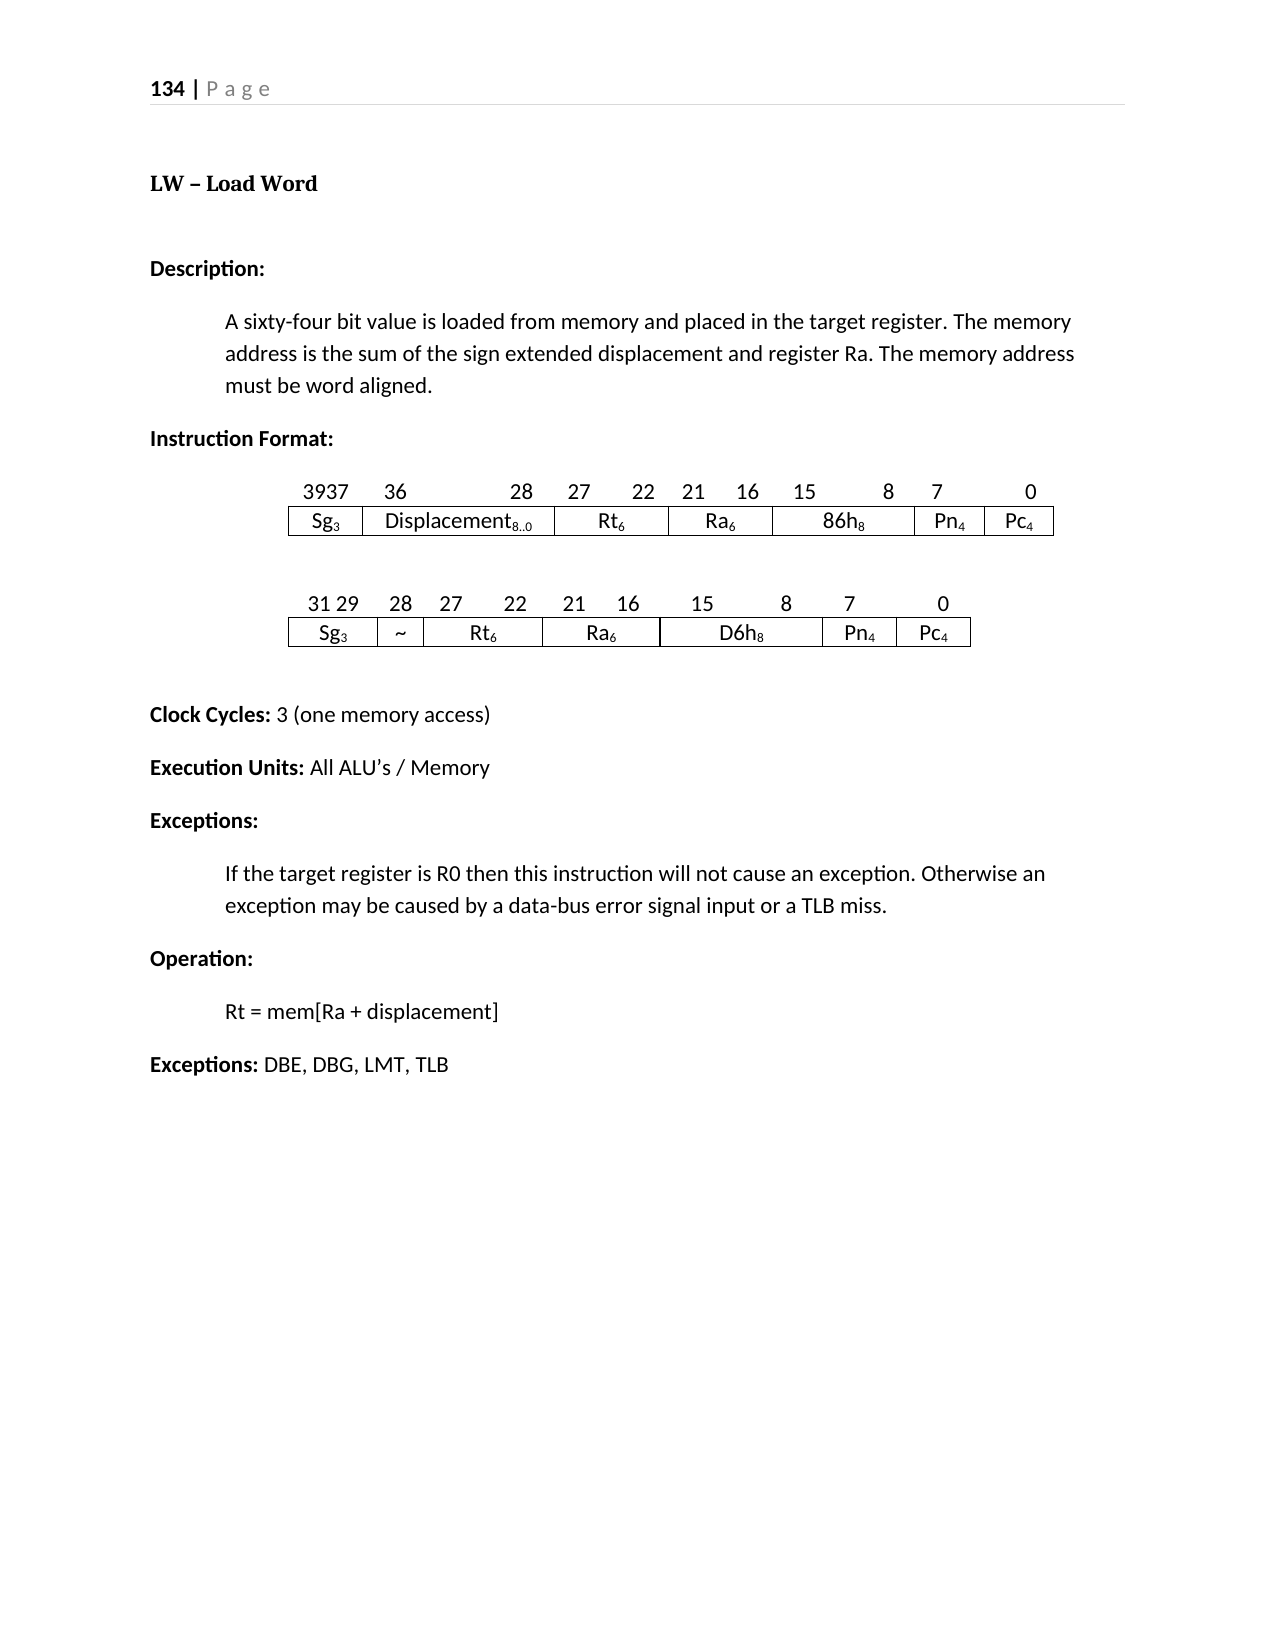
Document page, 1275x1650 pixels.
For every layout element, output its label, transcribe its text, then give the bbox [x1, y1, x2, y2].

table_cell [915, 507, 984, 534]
text Description: [150, 254, 1125, 282]
text Execution Units: All ALU’s / Memory [150, 753, 1125, 781]
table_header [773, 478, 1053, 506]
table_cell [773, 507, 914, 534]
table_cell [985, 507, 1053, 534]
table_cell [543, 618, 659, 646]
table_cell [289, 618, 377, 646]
text A sixty-four bit value is loaded from memory and placed in the target register. The memory address is the sum of the sign extended displacement and register Ra. The memory address must be word aligned. [225, 307, 1125, 399]
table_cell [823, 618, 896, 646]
text Exceptions: [150, 806, 1125, 834]
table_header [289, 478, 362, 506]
text Instruction Format: [150, 424, 1125, 452]
text Exceptions: DBE, DBG, LMT, TLB [150, 1050, 1125, 1078]
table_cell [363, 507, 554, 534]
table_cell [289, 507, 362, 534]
text Operation: [150, 944, 1125, 972]
text Rt = mem[Ra + displacement] [225, 997, 1125, 1025]
text Clock Cycles: 3 (one memory access) [150, 700, 1125, 728]
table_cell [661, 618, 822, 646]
subtitle LW – Load Word [150, 171, 1125, 197]
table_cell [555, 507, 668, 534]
text If the target register is R0 then this instruction will not cause an exception. Otherwise an exception may be caused by a data-bus error signal input or a TLB miss. [225, 859, 1125, 919]
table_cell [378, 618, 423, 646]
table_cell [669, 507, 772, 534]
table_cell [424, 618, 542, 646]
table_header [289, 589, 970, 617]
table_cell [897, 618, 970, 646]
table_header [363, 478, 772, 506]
